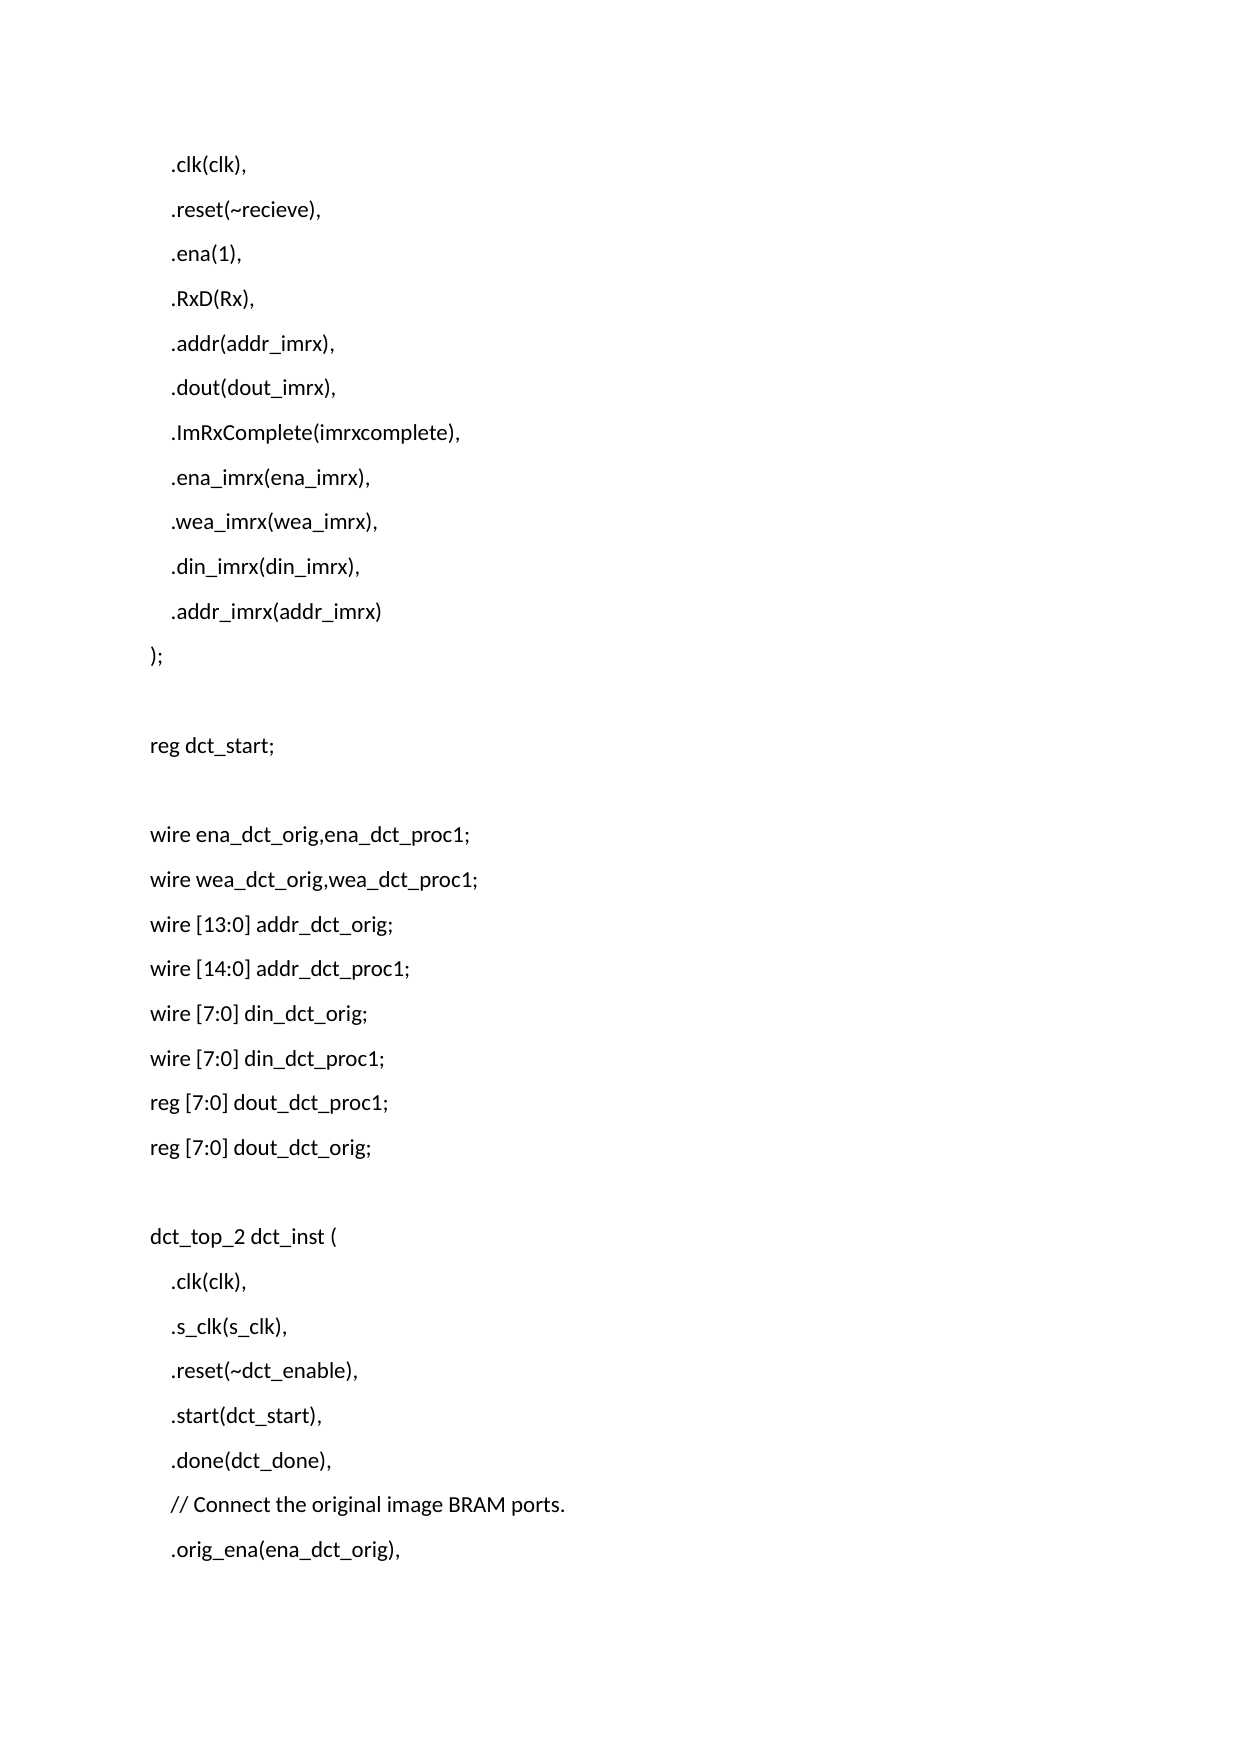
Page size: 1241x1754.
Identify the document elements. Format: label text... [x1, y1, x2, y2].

text .done(dct_done), [150, 1446, 1090, 1474]
text reg dct_start; [150, 731, 1090, 759]
text reg [7:0] dout_dct_proc1; [150, 1088, 1090, 1116]
text reg [7:0] dout_dct_orig; [150, 1133, 1090, 1161]
text .reset(~dct_enable), [150, 1357, 1090, 1384]
text wire ena_dct_orig,ena_dct_proc1; [150, 820, 1090, 848]
text wire [14:0] addr_dct_proc1; [150, 954, 1090, 982]
text .dout(dout_imrx), [150, 373, 1090, 401]
text .wea_imrx(wea_imrx), [150, 507, 1090, 536]
text .s_clk(s_clk), [150, 1312, 1090, 1340]
text .clk(clk), [150, 1267, 1090, 1295]
text .clk(clk), [150, 150, 1090, 178]
text .RxD(Rx), [150, 284, 1090, 312]
text .addr(addr_imrx), [150, 329, 1090, 357]
text // Connect the original image BRAM ports. [150, 1491, 1090, 1519]
text .ena_imrx(ena_imrx), [150, 463, 1090, 491]
text .start(dct_start), [150, 1401, 1090, 1429]
text .ImRxComplete(imrxcomplete), [150, 418, 1090, 446]
text dct_top_2 dct_inst ( [150, 1222, 1090, 1251]
text wire [7:0] din_dct_proc1; [150, 1044, 1090, 1072]
text wire [7:0] din_dct_orig; [150, 999, 1090, 1027]
text wire wea_dct_orig,wea_dct_proc1; [150, 865, 1090, 893]
text .ena(1), [150, 239, 1090, 267]
text .addr_imrx(addr_imrx) [150, 597, 1090, 625]
text ); [150, 642, 1090, 669]
text .reset(~recieve), [150, 195, 1090, 223]
text wire [13:0] addr_dct_orig; [150, 910, 1090, 938]
text .din_imrx(din_imrx), [150, 552, 1090, 580]
text .orig_ena(ena_dct_orig), [150, 1535, 1090, 1563]
